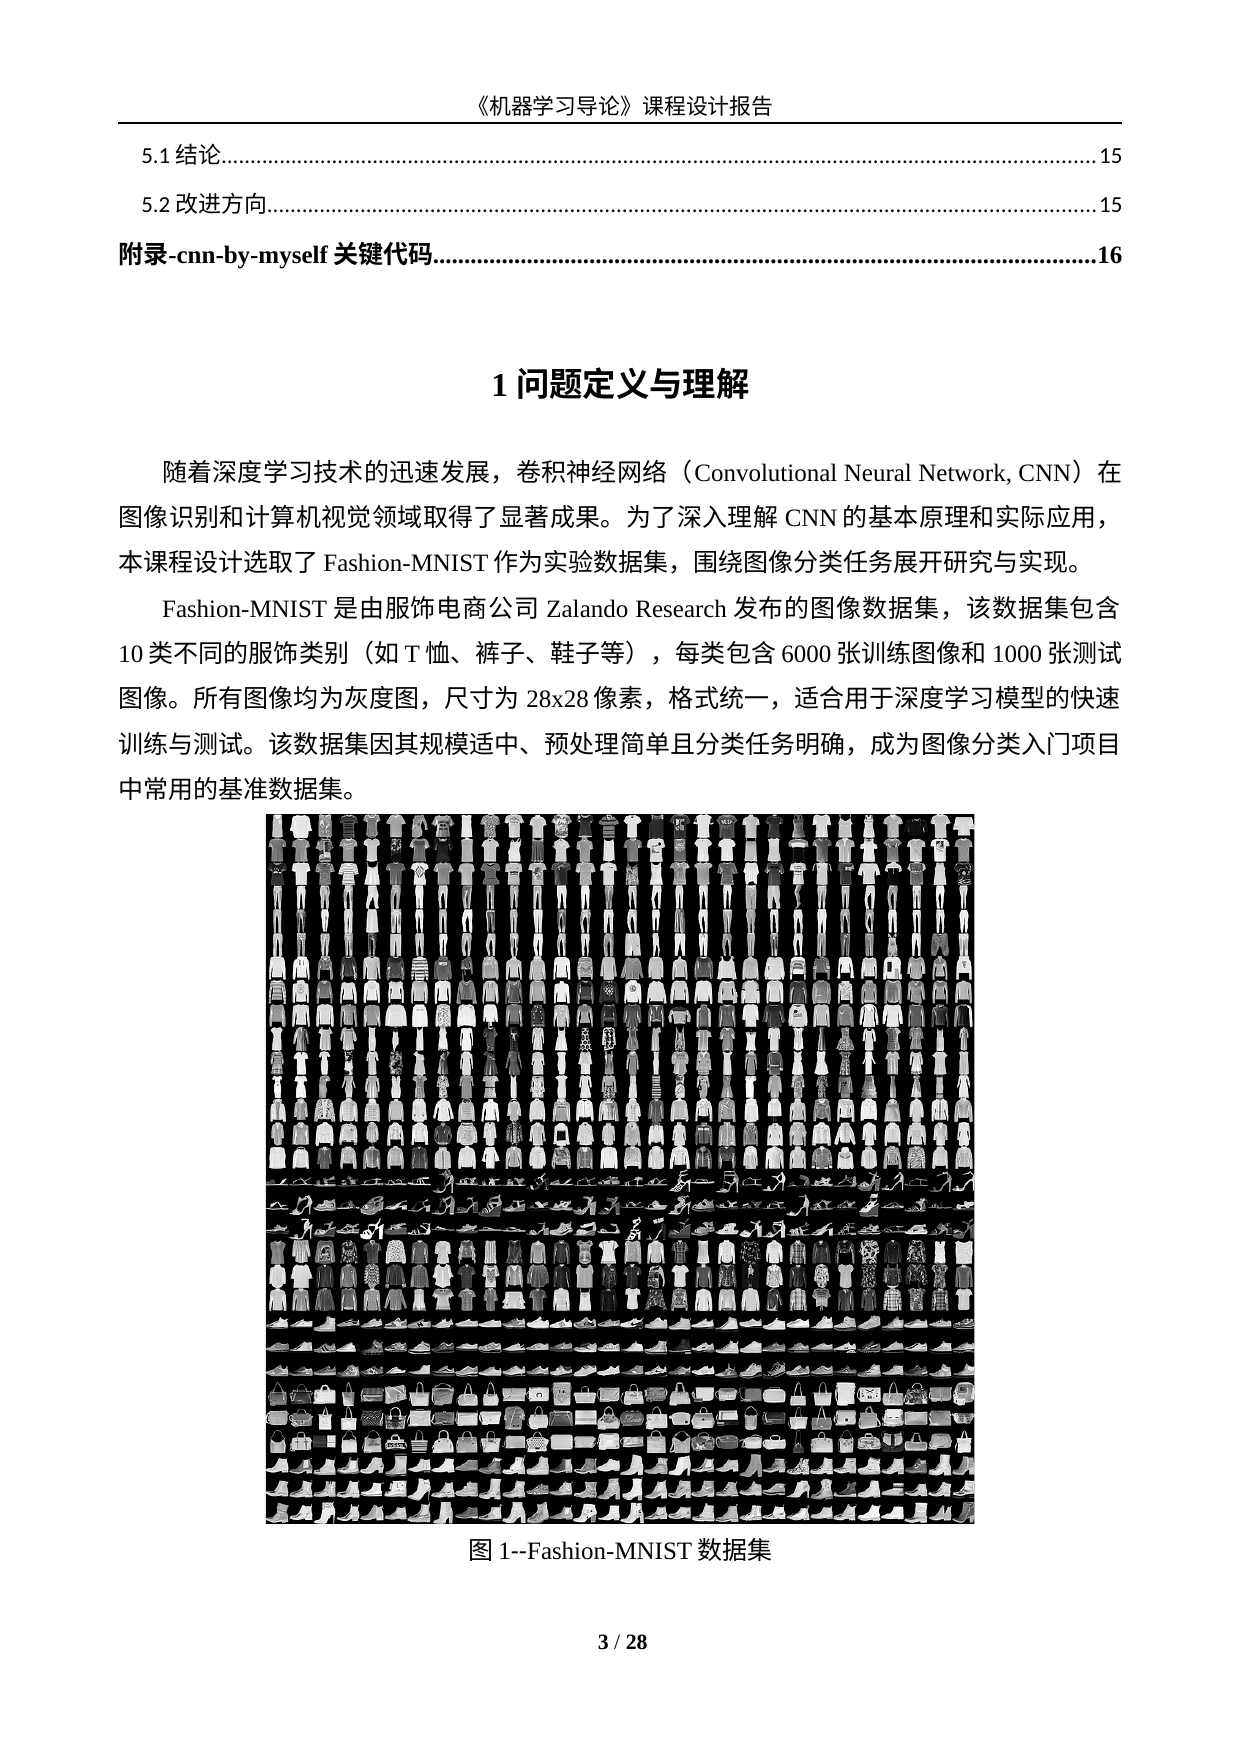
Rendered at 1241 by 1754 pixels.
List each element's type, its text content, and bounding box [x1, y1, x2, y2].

text 5.1 结论 15 [141, 137, 1122, 171]
text 附录-cnn-by-myself关键代码 16 [118, 234, 1122, 271]
subtitle 1 问题定义与理解 [118, 358, 1122, 406]
picture [265, 814, 975, 1524]
text 5.2 改进方向 15 [141, 186, 1122, 219]
list 图1--Fashion-MNIST数据集 [118, 1531, 1122, 1567]
text 随着深度学习技术的迅速发展，卷积神经网络（Convolutional Neural Network, CNN）在图像识别和计算机视觉领域取得了显著成果。为了深入理解CNN的基本原理和实际应用，本课程设计选取了Fashion-MNIST作为实验数据集，围绕图像分类任务展开研究与实现。 Fashion-MNIST是由服饰电商公司Zalando Research发布的图像数据集，该数据集包含10类不同的服饰类别（如T恤、裤子、鞋子等），每类包含6000张训练图像和1000张测试图像。所有图像均为灰度图，尺寸为28x28像素，格式统一，适合用于深度学习模型的快速训练与测试。该数据集因其规模适中、预处理简单且分类任务明确，成为图像分类入门项目中常用的基准数据集。 [118, 452, 1122, 806]
